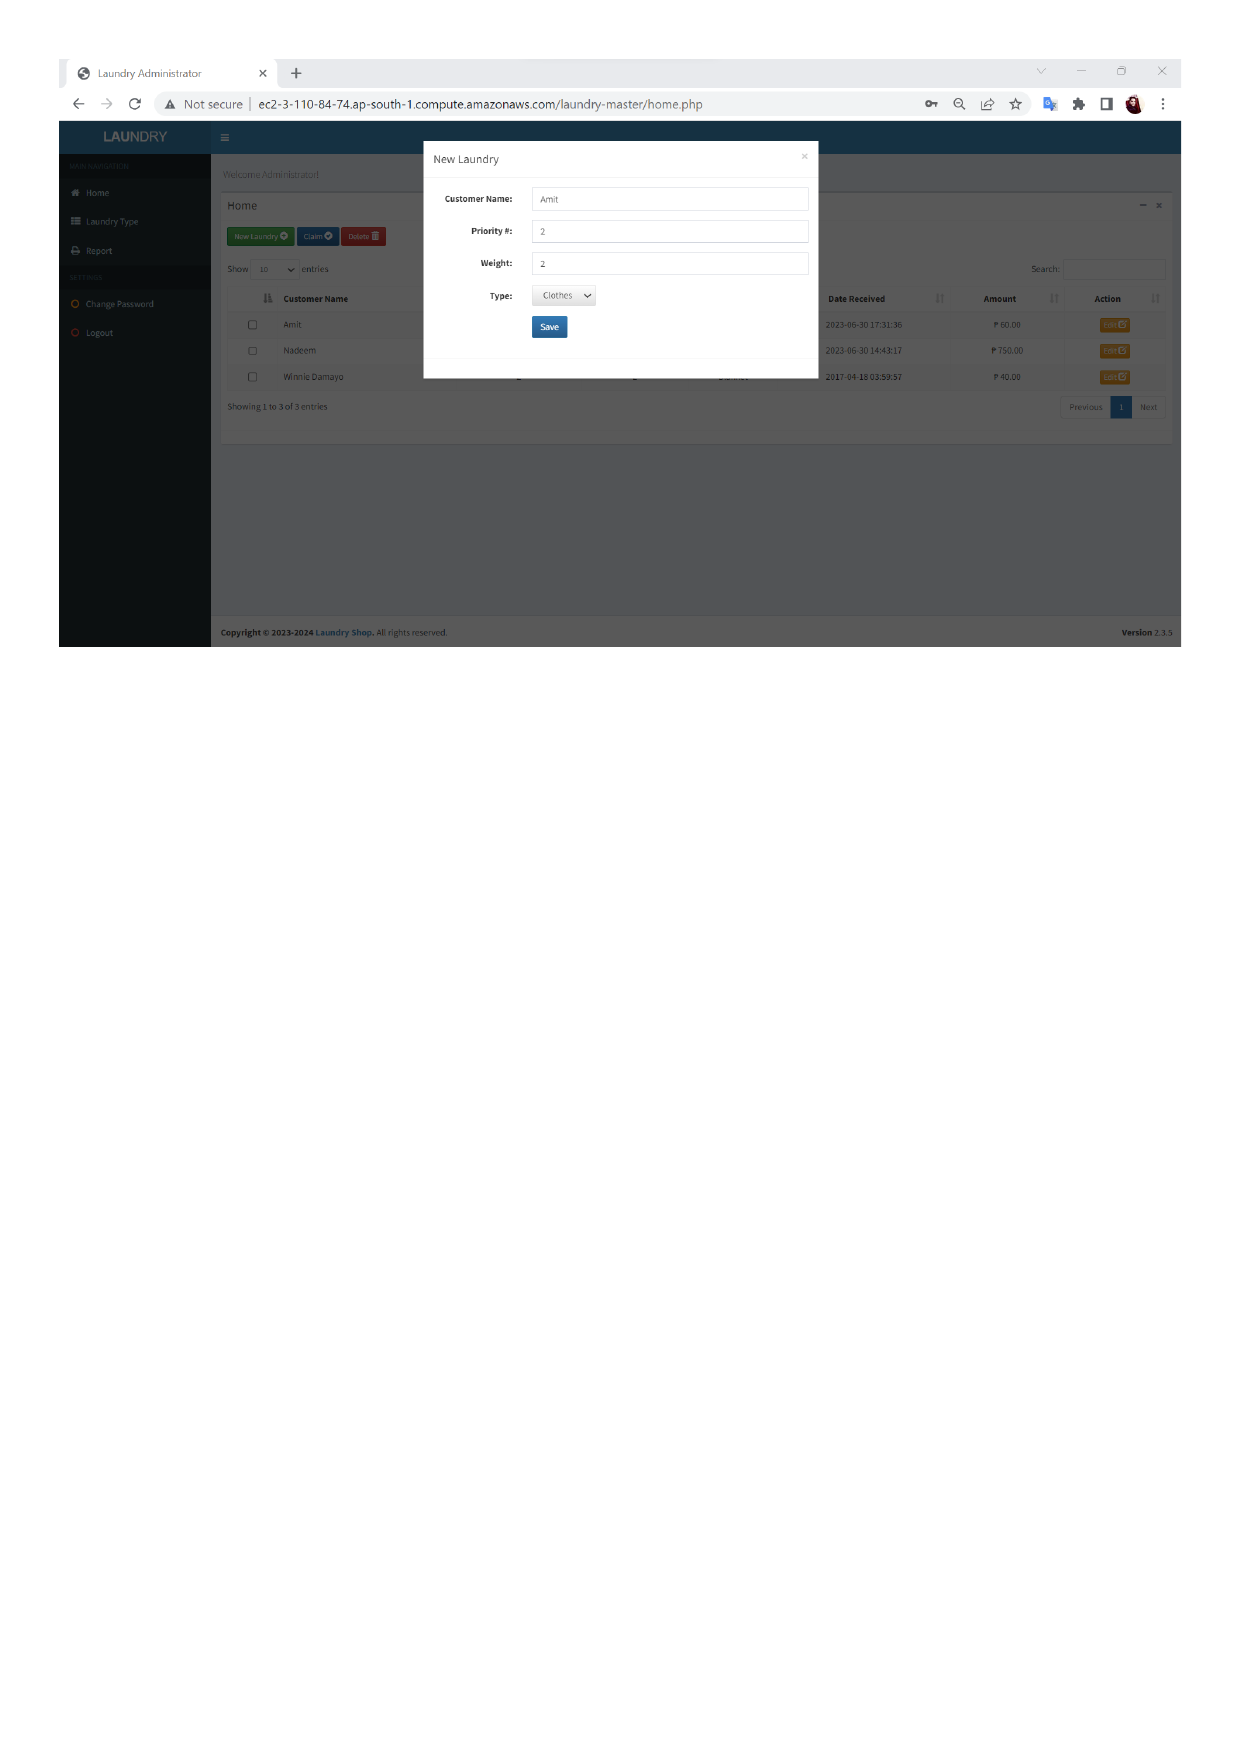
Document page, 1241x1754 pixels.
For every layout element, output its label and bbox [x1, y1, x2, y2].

picture [59, 59, 1182, 647]
